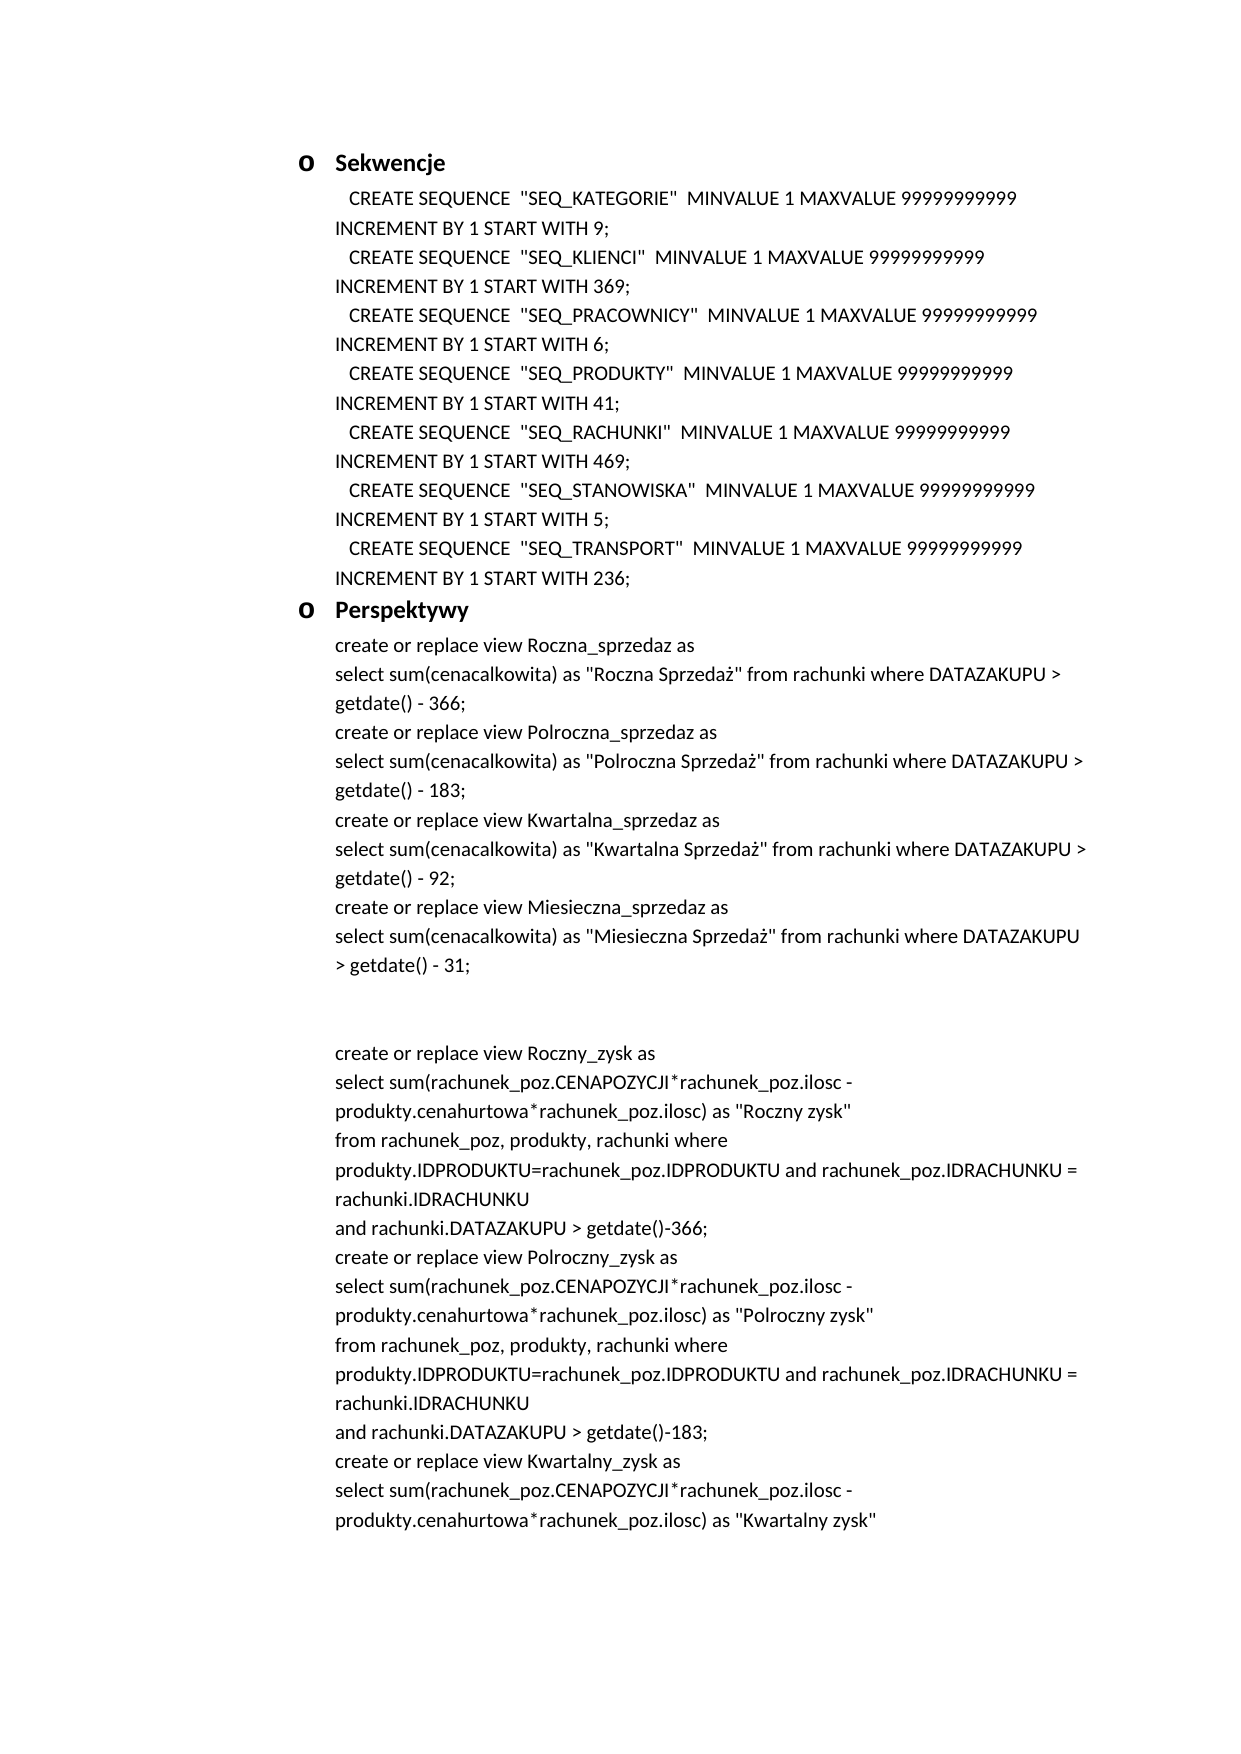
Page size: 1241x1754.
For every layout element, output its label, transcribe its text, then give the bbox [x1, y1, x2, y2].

list create or replace view Polroczny_zysk as [335, 1244, 1093, 1270]
list Perspektywy [298, 594, 1093, 627]
list CREATE SEQUENCE "SEQ_PRODUKTY" MINVALUE 1 MAXVALUE 99999999999 INCREMENT BY 1 START WITH 41; [335, 361, 1093, 415]
list from rachunek_poz, produkty, rachunki where produkty.IDPRODUKTU=rachunek_poz.IDPRODUKTU and rachunek_poz.IDRACHUNKU = rachunki.IDRACHUNKU [335, 1332, 1093, 1416]
list CREATE SEQUENCE "SEQ_KLIENCI" MINVALUE 1 MAXVALUE 99999999999 INCREMENT BY 1 START WITH 369; [335, 244, 1093, 298]
list select sum(rachunek_poz.CENAPOZYCJI*rachunek_poz.ilosc - produkty.cenahurtowa*rachunek_poz.ilosc) as "Kwartalny zysk" [335, 1478, 1093, 1532]
list and rachunki.DATAZAKUPU > getdate()-183; [335, 1419, 1093, 1445]
list create or replace view Roczna_sprzedaz as [335, 632, 1093, 657]
list select sum(rachunek_poz.CENAPOZYCJI*rachunek_poz.ilosc - produkty.cenahurtowa*rachunek_poz.ilosc) as "Roczny zysk" [335, 1069, 1093, 1124]
list create or replace view Roczny_zysk as [335, 1040, 1093, 1066]
list Sekwencje [298, 148, 1093, 181]
list from rachunek_poz, produkty, rachunki where produkty.IDPRODUKTU=rachunek_poz.IDPRODUKTU and rachunek_poz.IDRACHUNKU = rachunki.IDRACHUNKU [335, 1128, 1093, 1211]
list CREATE SEQUENCE "SEQ_PRACOWNICY" MINVALUE 1 MAXVALUE 99999999999 INCREMENT BY 1 START WITH 6; [335, 302, 1093, 357]
list create or replace view Polroczna_sprzedaz as [335, 719, 1093, 745]
list create or replace view Kwartalna_sprzedaz as [335, 807, 1093, 832]
list CREATE SEQUENCE "SEQ_KATEGORIE" MINVALUE 1 MAXVALUE 99999999999 INCREMENT BY 1 START WITH 9; [335, 186, 1093, 240]
list select sum(cenacalkowita) as "Miesieczna Sprzedaż" from rachunki where DATAZAKUPU > getdate() - 31; [335, 923, 1093, 978]
list select sum(cenacalkowita) as "Kwartalna Sprzedaż" from rachunki where DATAZAKUPU > getdate() - 92; [335, 836, 1093, 891]
list create or replace view Miesieczna_sprzedaz as [335, 894, 1093, 920]
list and rachunki.DATAZAKUPU > getdate()-366; [335, 1215, 1093, 1241]
list select sum(cenacalkowita) as "Roczna Sprzedaż" from rachunki where DATAZAKUPU > getdate() - 366; [335, 661, 1093, 716]
list select sum(rachunek_poz.CENAPOZYCJI*rachunek_poz.ilosc - produkty.cenahurtowa*rachunek_poz.ilosc) as "Polroczny zysk" [335, 1273, 1093, 1328]
list CREATE SEQUENCE "SEQ_STANOWISKA" MINVALUE 1 MAXVALUE 99999999999 INCREMENT BY 1 START WITH 5; [335, 477, 1093, 532]
list CREATE SEQUENCE "SEQ_TRANSPORT" MINVALUE 1 MAXVALUE 99999999999 INCREMENT BY 1 START WITH 236; [335, 536, 1093, 590]
list create or replace view Kwartalny_zysk as [335, 1448, 1093, 1474]
list select sum(cenacalkowita) as "Polroczna Sprzedaż" from rachunki where DATAZAKUPU > getdate() - 183; [335, 748, 1093, 803]
list CREATE SEQUENCE "SEQ_RACHUNKI" MINVALUE 1 MAXVALUE 99999999999 INCREMENT BY 1 START WITH 469; [335, 419, 1093, 473]
